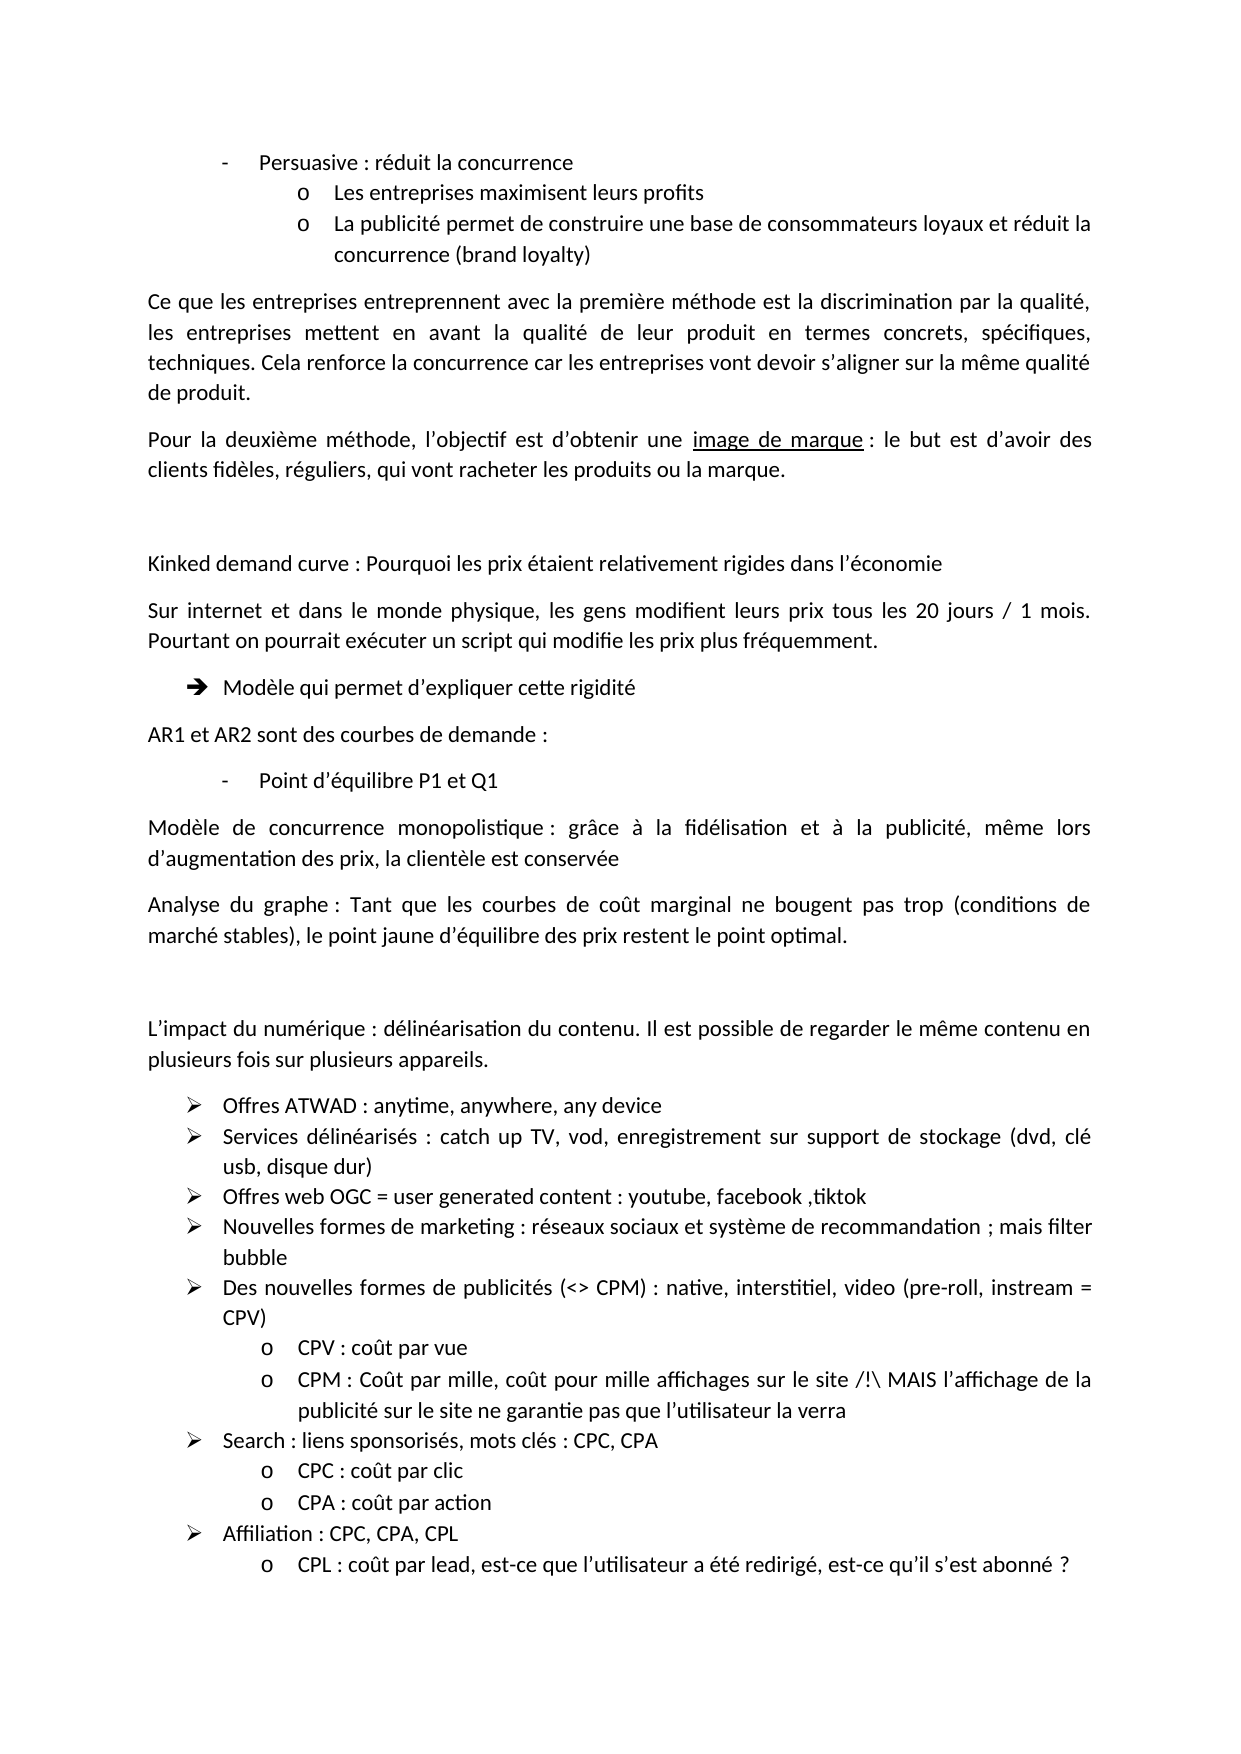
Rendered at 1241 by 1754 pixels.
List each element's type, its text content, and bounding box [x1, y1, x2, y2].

text Analyse du graphe : Tant que les courbes de coût marginal ne bougent pas trop (conditions de marché stables), le point jaune d’équilibre des prix restent le point optimal. [148, 891, 1093, 949]
list Affiliation : CPC, CPA, CPL [185, 1519, 1093, 1547]
list CPV : coût par vue [260, 1333, 1093, 1362]
text Modèle de concurrence monopolistique : grâce à la fidélisation et à la publicité, même lors d’augmentation des prix, la clientèle est conservée [148, 813, 1093, 872]
text AR1 et AR2 sont des courbes de demande : [148, 720, 1093, 748]
list CPA : coût par action [260, 1488, 1093, 1517]
list Offres web OGC = user generated content : youtube, facebook ,tiktok [185, 1182, 1093, 1210]
text Pour la deuxième méthode, l’objectif est d’obtenir une image de marque : le but est d’avoir des clients fidèles, réguliers, qui vont racheter les produits ou la marque. [148, 425, 1093, 483]
text Ce que les entreprises entreprennent avec la première méthode est la discrimination par la qualité, les entreprises mettent en avant la qualité de leur produit en termes concrets, spécifiques, techniques. Cela renforce la concurrence car les entreprises vont devoir s’aligner sur la même qualité de produit. [148, 287, 1093, 406]
list La publicité permet de construire une base de consommateurs loyaux et réduit la concurrence (brand loyalty) [296, 209, 1093, 269]
text Kinked demand curve : Pourquoi les prix étaient relativement rigides dans l’économie [148, 549, 1093, 577]
list Search : liens sponsorisés, mots clés : CPC, CPA [185, 1426, 1093, 1454]
text Sur internet et dans le monde physique, les gens modifient leurs prix tous les 20 jours / 1 mois. Pourtant on pourrait exécuter un script qui modifie les prix plus fréquemment. [148, 596, 1093, 654]
list CPL : coût par lead, est-ce que l’utilisateur a été redirigé, est-ce qu’il s’est abonné ? [260, 1550, 1093, 1579]
list Les entreprises maximisent leurs profits [296, 178, 1093, 207]
list Services délinéarisés : catch up TV, vod, enregistrement sur support de stockage (dvd, clé usb, disque dur) [185, 1122, 1093, 1180]
list Offres ATWAD : anytime, anywhere, any device [185, 1092, 1093, 1120]
list CPC : coût par clic [260, 1457, 1093, 1486]
list Modèle qui permet d’expliquer cette rigidité [185, 673, 1093, 701]
text L’impact du numérique : délinéarisation du contenu. Il est possible de regarder le même contenu en plusieurs fois sur plusieurs appareils. [148, 1014, 1093, 1073]
list CPM : Coût par mille, coût pour mille affichages sur le site /!\ MAIS l’affichage de la publicité sur le site ne garantie pas que l’utilisateur la verra [260, 1365, 1093, 1424]
list Des nouvelles formes de publicités (<> CPM) : native, interstitiel, video (pre-roll, instream = CPV) [185, 1273, 1093, 1331]
list Nouvelles formes de marketing : réseaux sociaux et système de recommandation ; mais filter bubble [185, 1212, 1093, 1271]
list Point d’équilibre P1 et Q1 [221, 767, 1093, 795]
list Persuasive : réduit la concurrence [221, 148, 1093, 176]
